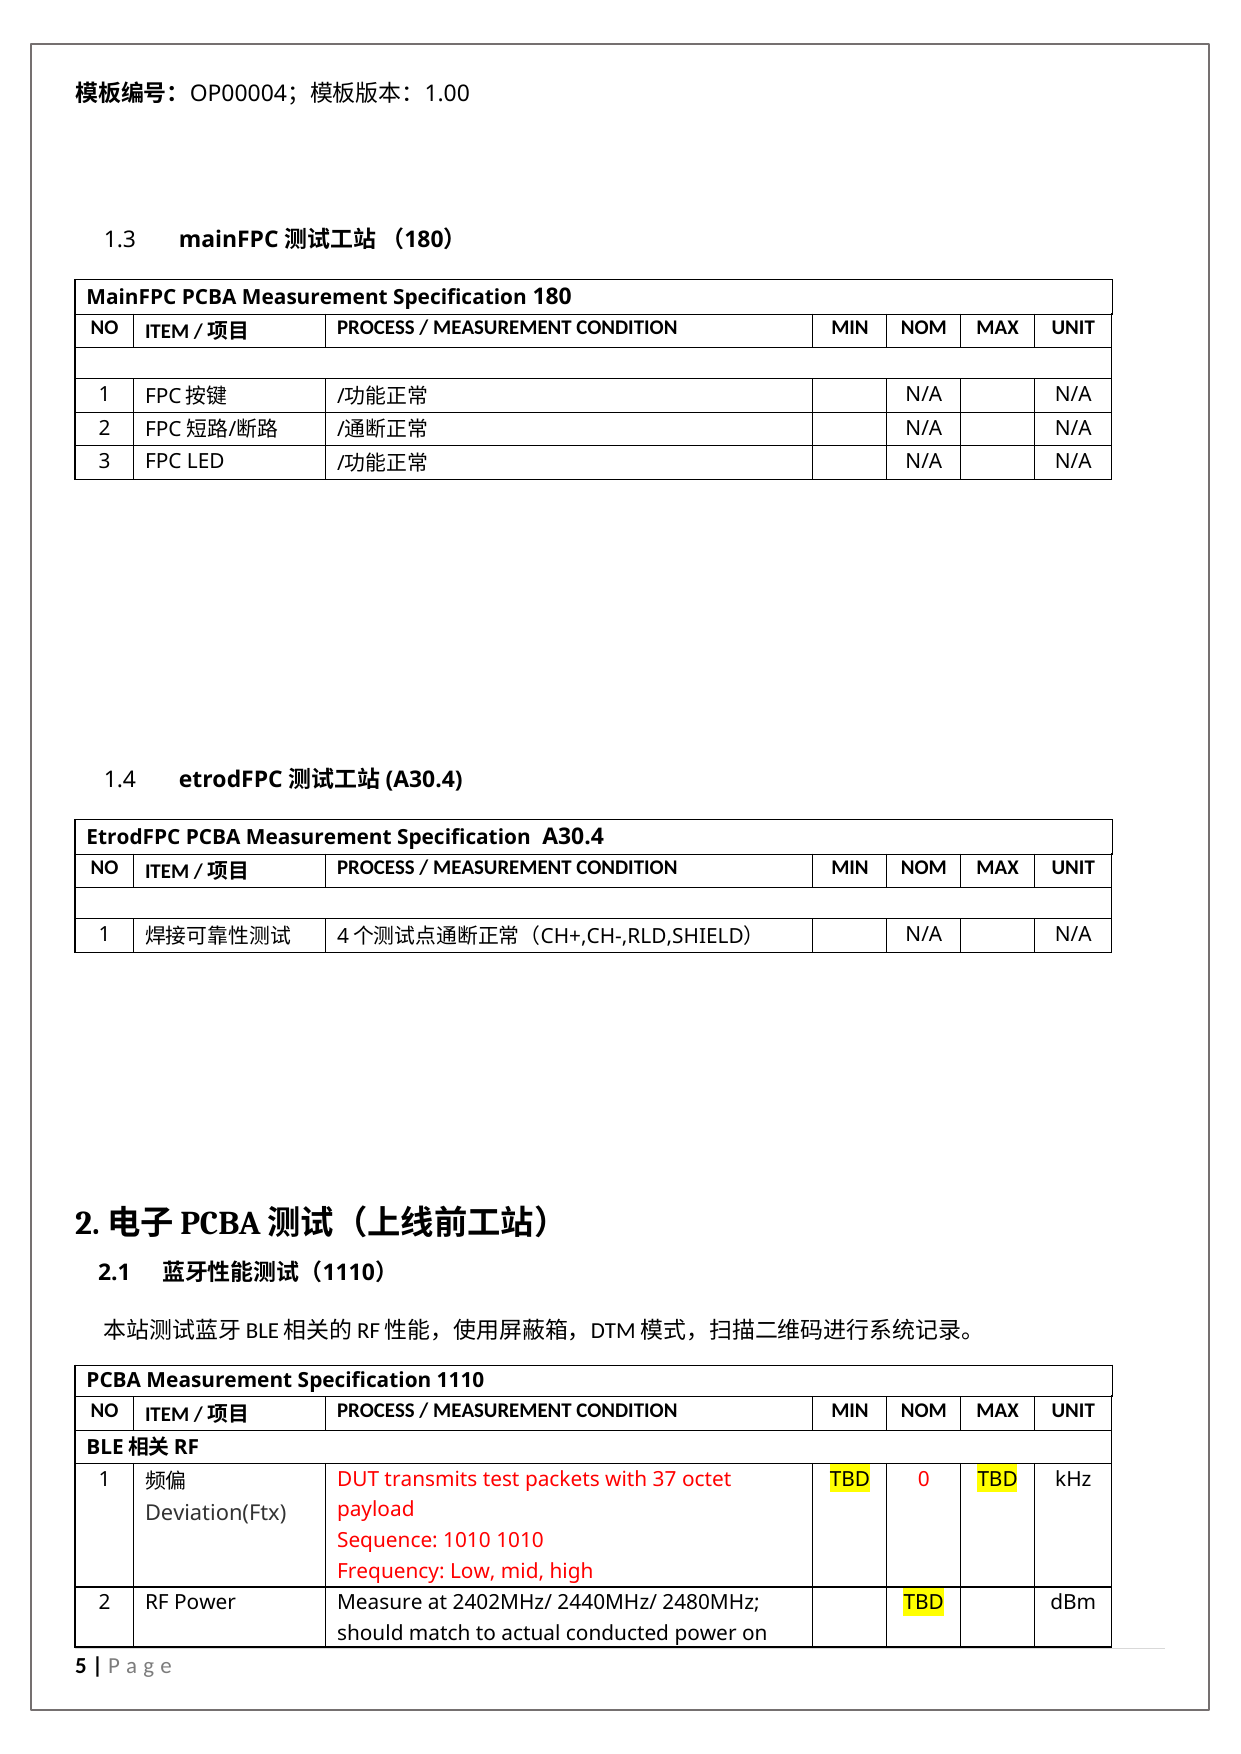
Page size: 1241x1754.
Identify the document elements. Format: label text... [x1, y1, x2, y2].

table_header EtrodFPC PCBA Measurement Specification A30.4 [76, 820, 1112, 853]
text 本站测试蓝牙BLE相关的RF性能，使用屏蔽箱，DTM模式，扫描二维码进行系统记录。 [103, 1312, 1165, 1345]
table_cell MAX [961, 1397, 1034, 1429]
table_cell 焊接可靠性测试 [134, 919, 325, 952]
table_cell FPC按键 [134, 379, 325, 412]
table_cell [813, 446, 886, 478]
table_cell NO [76, 1397, 133, 1429]
table_cell TBD [813, 1464, 886, 1586]
table_cell [961, 446, 1034, 478]
table_cell NO [76, 315, 133, 347]
table_cell 频偏 Deviation(Ftx) [134, 1464, 325, 1586]
table_cell /功能正常 [326, 379, 812, 412]
table_cell MIN [813, 855, 886, 887]
table_cell TBD [887, 1588, 960, 1646]
table_cell N/A [1035, 379, 1111, 412]
table_cell UNIT [1035, 1397, 1111, 1429]
table_cell DUT transmits test packets with 37 octet payload Sequence: 1010 1010 Frequency: Low, mid, high [326, 1464, 812, 1586]
table_cell 0 [887, 1464, 960, 1586]
table_cell 4个测试点通断正常（CH+,CH-,RLD,SHIELD） [326, 919, 812, 952]
table_cell ITEM / 项目 [134, 315, 325, 347]
table_cell [961, 1588, 1034, 1646]
table_cell NOM [887, 1397, 960, 1429]
table_header PCBA Measurement Specification 1110 [76, 1366, 1112, 1396]
table_cell MIN [813, 1397, 886, 1429]
table_cell 1 [76, 919, 133, 952]
table_cell 2 [76, 1588, 133, 1646]
table_cell 3 [76, 446, 133, 478]
table_cell [76, 348, 1111, 378]
table_cell [813, 413, 886, 445]
table_cell NO [76, 855, 133, 887]
table_cell MAX [961, 855, 1034, 887]
table_cell N/A [887, 919, 960, 952]
table_cell [813, 1588, 886, 1646]
table_cell RF Power [134, 1588, 325, 1646]
table_cell FPC LED [134, 446, 325, 478]
table_cell [961, 919, 1034, 952]
table_cell N/A [887, 413, 960, 445]
table_cell [961, 413, 1034, 445]
table_cell 2 [76, 413, 133, 445]
table_cell NOM [887, 855, 960, 887]
table_cell ITEM / 项目 [134, 855, 325, 887]
table_cell [961, 379, 1034, 412]
table_cell /功能正常 [326, 446, 812, 478]
table_header MainFPC PCBA Measurement Specification 180 [76, 280, 1112, 313]
table_cell N/A [887, 379, 960, 412]
table_cell [813, 919, 886, 952]
table_cell MIN [813, 315, 886, 347]
table_cell dBm [1035, 1588, 1111, 1646]
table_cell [326, 1588, 812, 1646]
table_cell BLE相关RF [76, 1431, 1111, 1463]
table_cell ITEM / 项目 [134, 1397, 325, 1429]
table_cell N/A [1035, 919, 1111, 952]
table_cell NOM [887, 315, 960, 347]
table_cell 1 [76, 1464, 133, 1586]
table_cell N/A [1035, 446, 1111, 478]
table_cell FPC 短路/断路 [134, 413, 325, 445]
subtitle 2.1 蓝牙性能测试（1110） [75, 1254, 1165, 1287]
subtitle mainFPC 测试工站 （180） [103, 221, 1165, 254]
table_cell [76, 888, 1111, 918]
table_cell kHz [1035, 1464, 1111, 1586]
table_cell UNIT [1035, 315, 1111, 347]
text 2. 电子PCBA测试（上线前工站） [75, 1195, 1165, 1244]
table_cell N/A [887, 446, 960, 478]
table_cell UNIT [1035, 855, 1111, 887]
table_cell [813, 379, 886, 412]
table_cell PROCESS / MEASUREMENT CONDITION [326, 855, 812, 887]
subtitle etrodFPC 测试工站 (A30.4) [103, 761, 1165, 794]
table_cell TBD [961, 1464, 1034, 1586]
table_cell /通断正常 [326, 413, 812, 445]
table_cell PROCESS / MEASUREMENT CONDITION [326, 1397, 812, 1429]
table_cell MAX [961, 315, 1034, 347]
table_cell N/A [1035, 413, 1111, 445]
table_cell 1 [76, 379, 133, 412]
table_cell PROCESS / MEASUREMENT CONDITION [326, 315, 812, 347]
